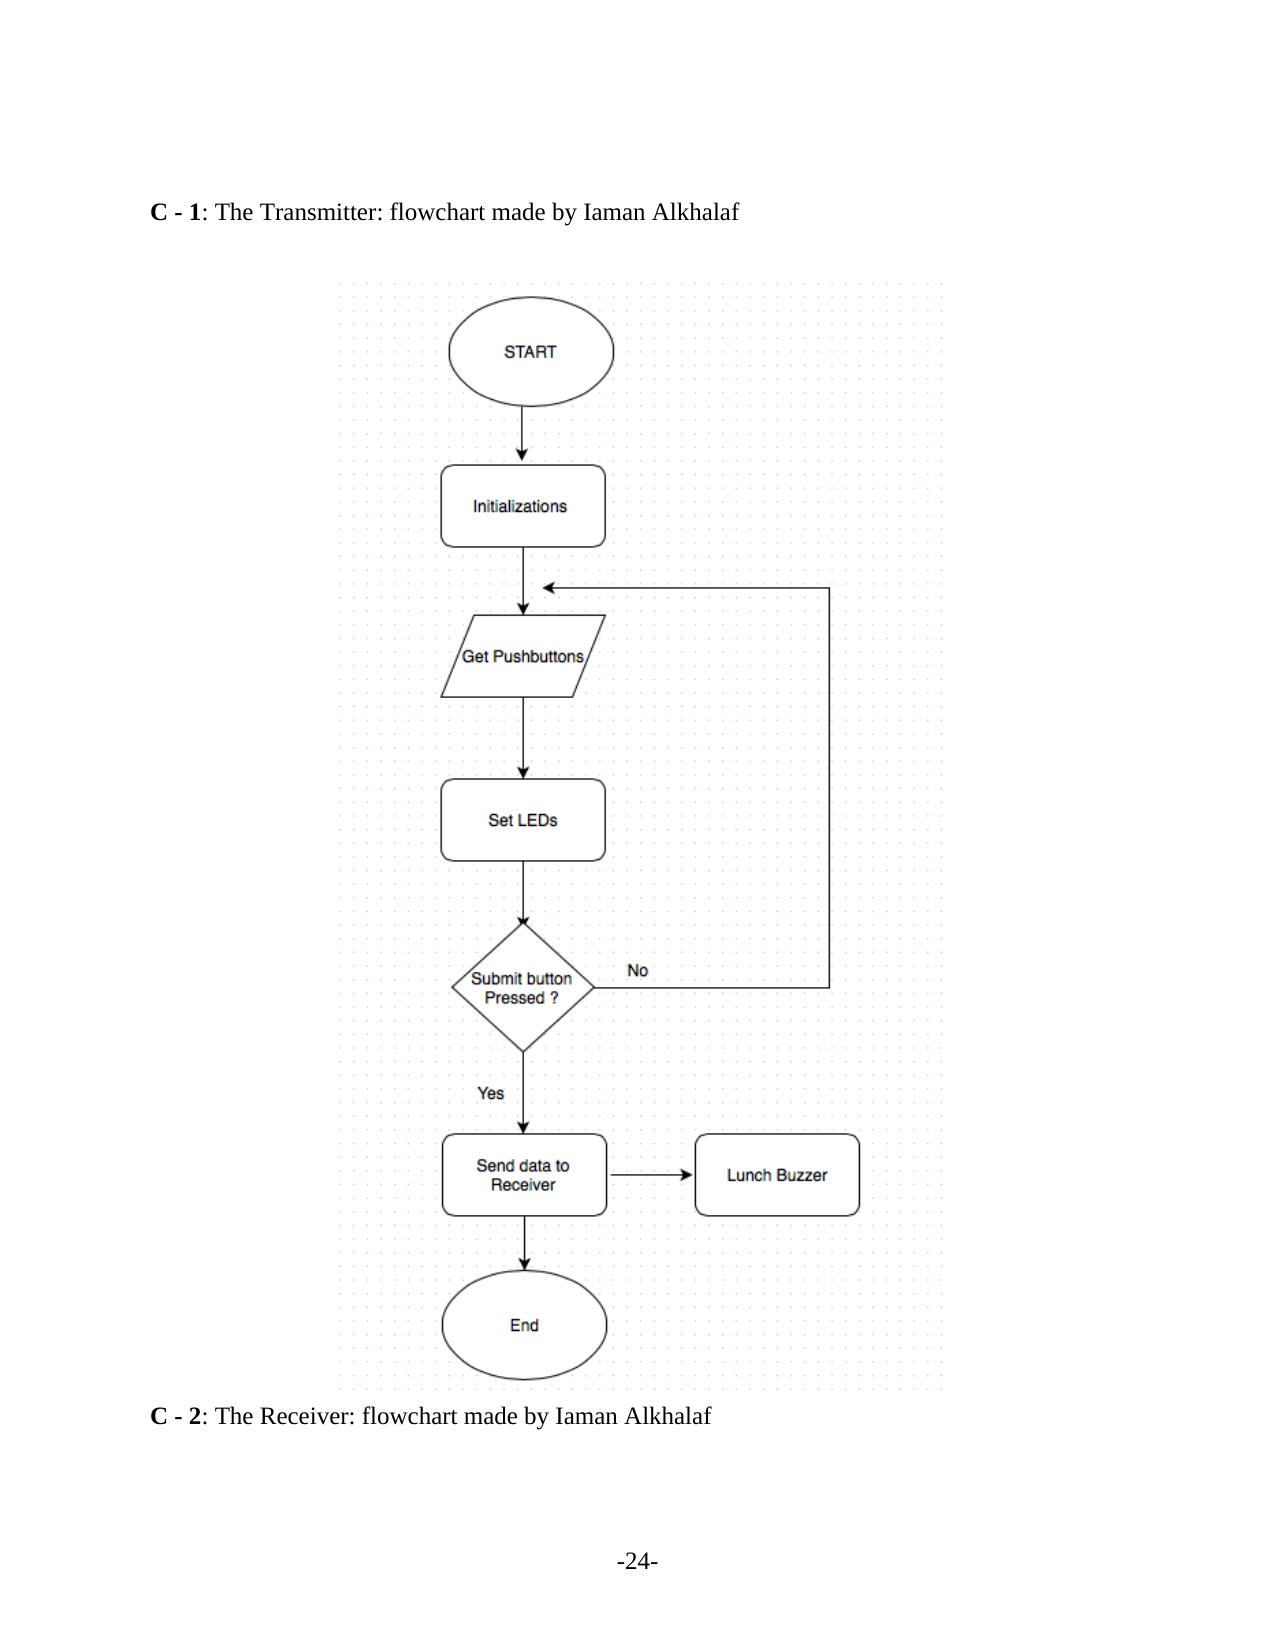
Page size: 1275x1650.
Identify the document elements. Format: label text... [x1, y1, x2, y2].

picture [330, 283, 945, 1401]
text C - 2: The Receiver: flowchart made by Iaman Alkhalaf [150, 1401, 1125, 1429]
text C - 1: The Transmitter: flowchart made by Iaman Alkhalaf [150, 197, 1125, 226]
